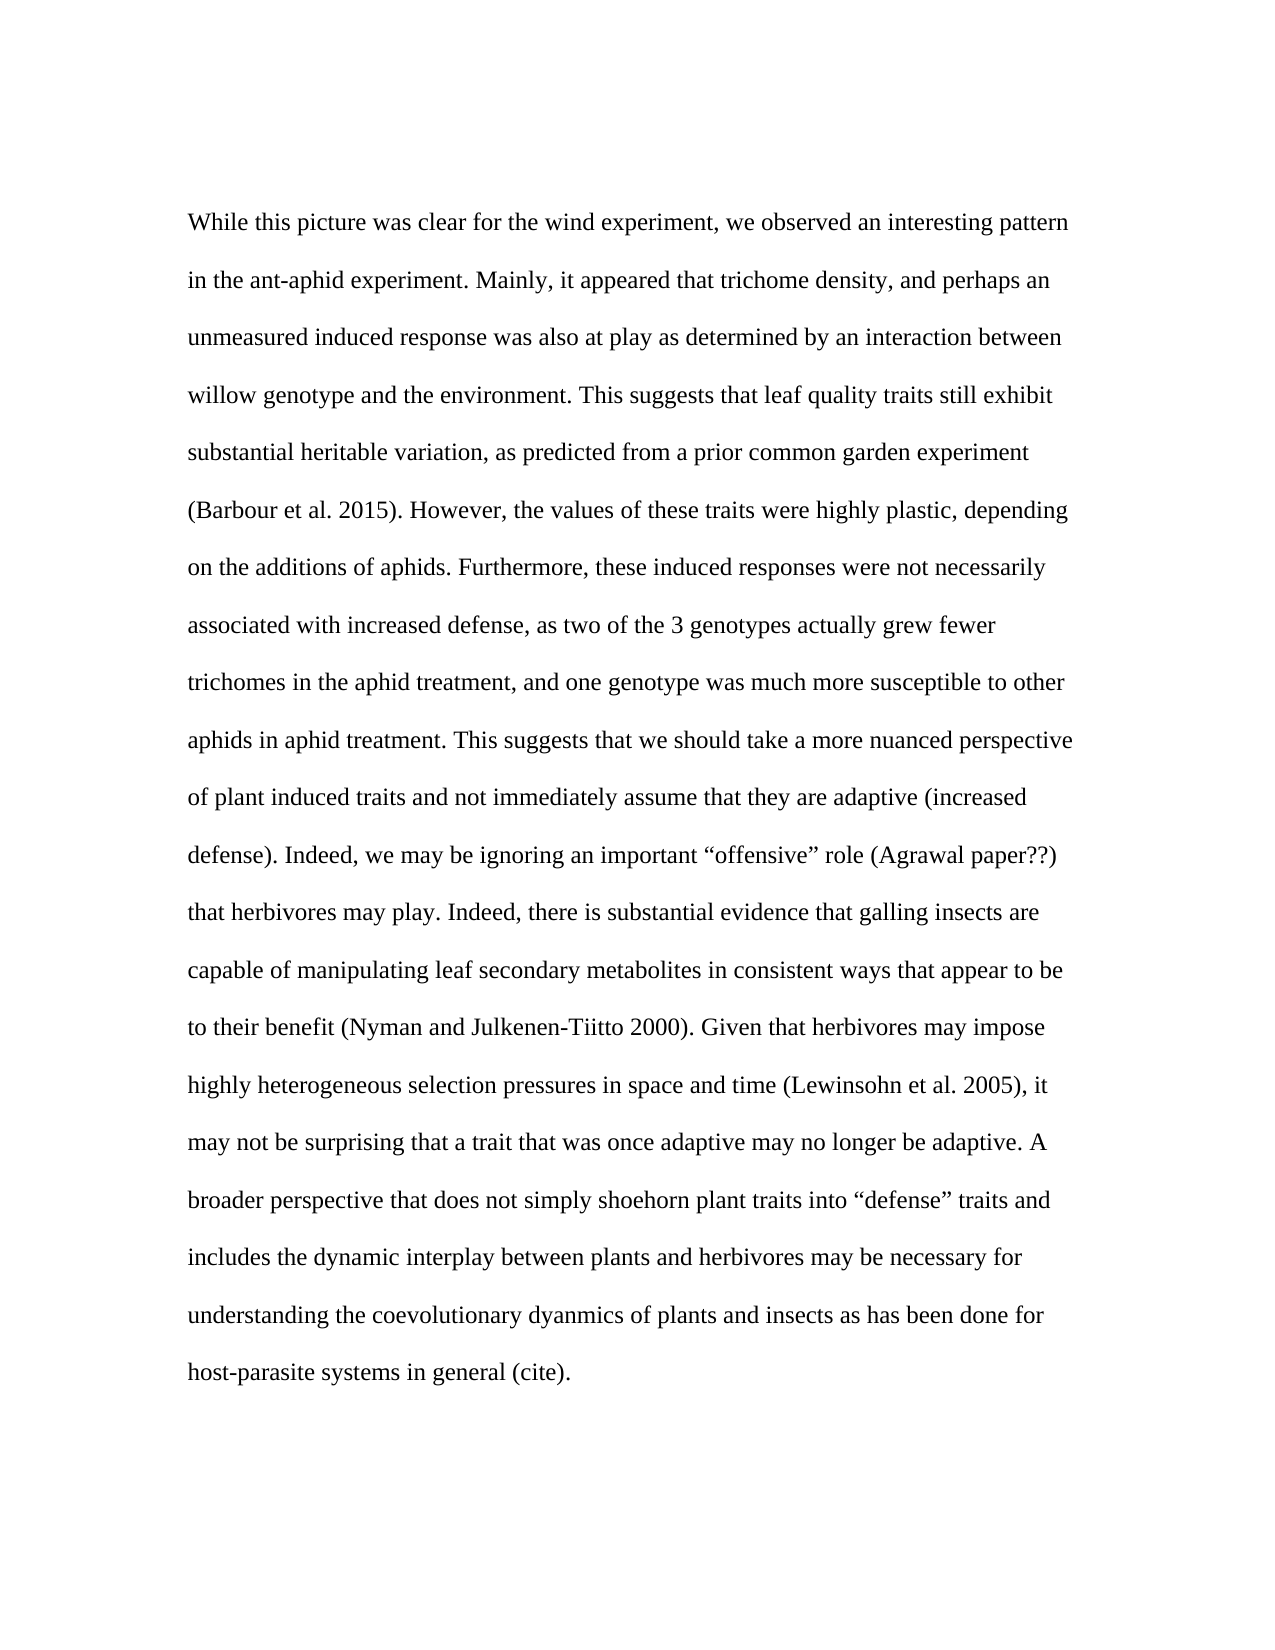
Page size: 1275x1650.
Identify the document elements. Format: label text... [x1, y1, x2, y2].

text While this picture was clear for the wind experiment, we observed an interesting pattern in the ant-aphid experiment. Mainly, it appeared that trichome density, and perhaps an unmeasured induced response was also at play as determined by an interaction between willow genotype and the environment. This suggests that leaf quality traits still exhibit substantial heritable variation, as predicted from a prior common garden experiment (Barbour et al. 2015). However, the values of these traits were highly plastic, depending on the additions of aphids. Furthermore, these induced responses were not necessarily associated with increased defense, as two of the 3 genotypes actually grew fewer trichomes in the aphid treatment, and one genotype was much more susceptible to other aphids in aphid treatment. This suggests that we should take a more nuanced perspective of plant induced traits and not immediately assume that they are adaptive (increased defense). Indeed, we may be ignoring an important “offensive” role (Agrawal paper??) that herbivores may play. Indeed, there is substantial evidence that galling insects are capable of manipulating leaf secondary metabolites in consistent ways that appear to be to their benefit (Nyman and Julkenen-Tiitto 2000). Given that herbivores may impose highly heterogeneous selection pressures in space and time (Lewinsohn et al. 2005), it may not be surprising that a trait that was once adaptive may no longer be adaptive. A broader perspective that does not simply shoehorn plant traits into “defense” traits and includes the dynamic interplay between plants and herbivores may be necessary for understanding the coevolutionary dyanmics of plants and insects as has been done for host-parasite systems in general (cite). [187, 207, 1088, 1386]
